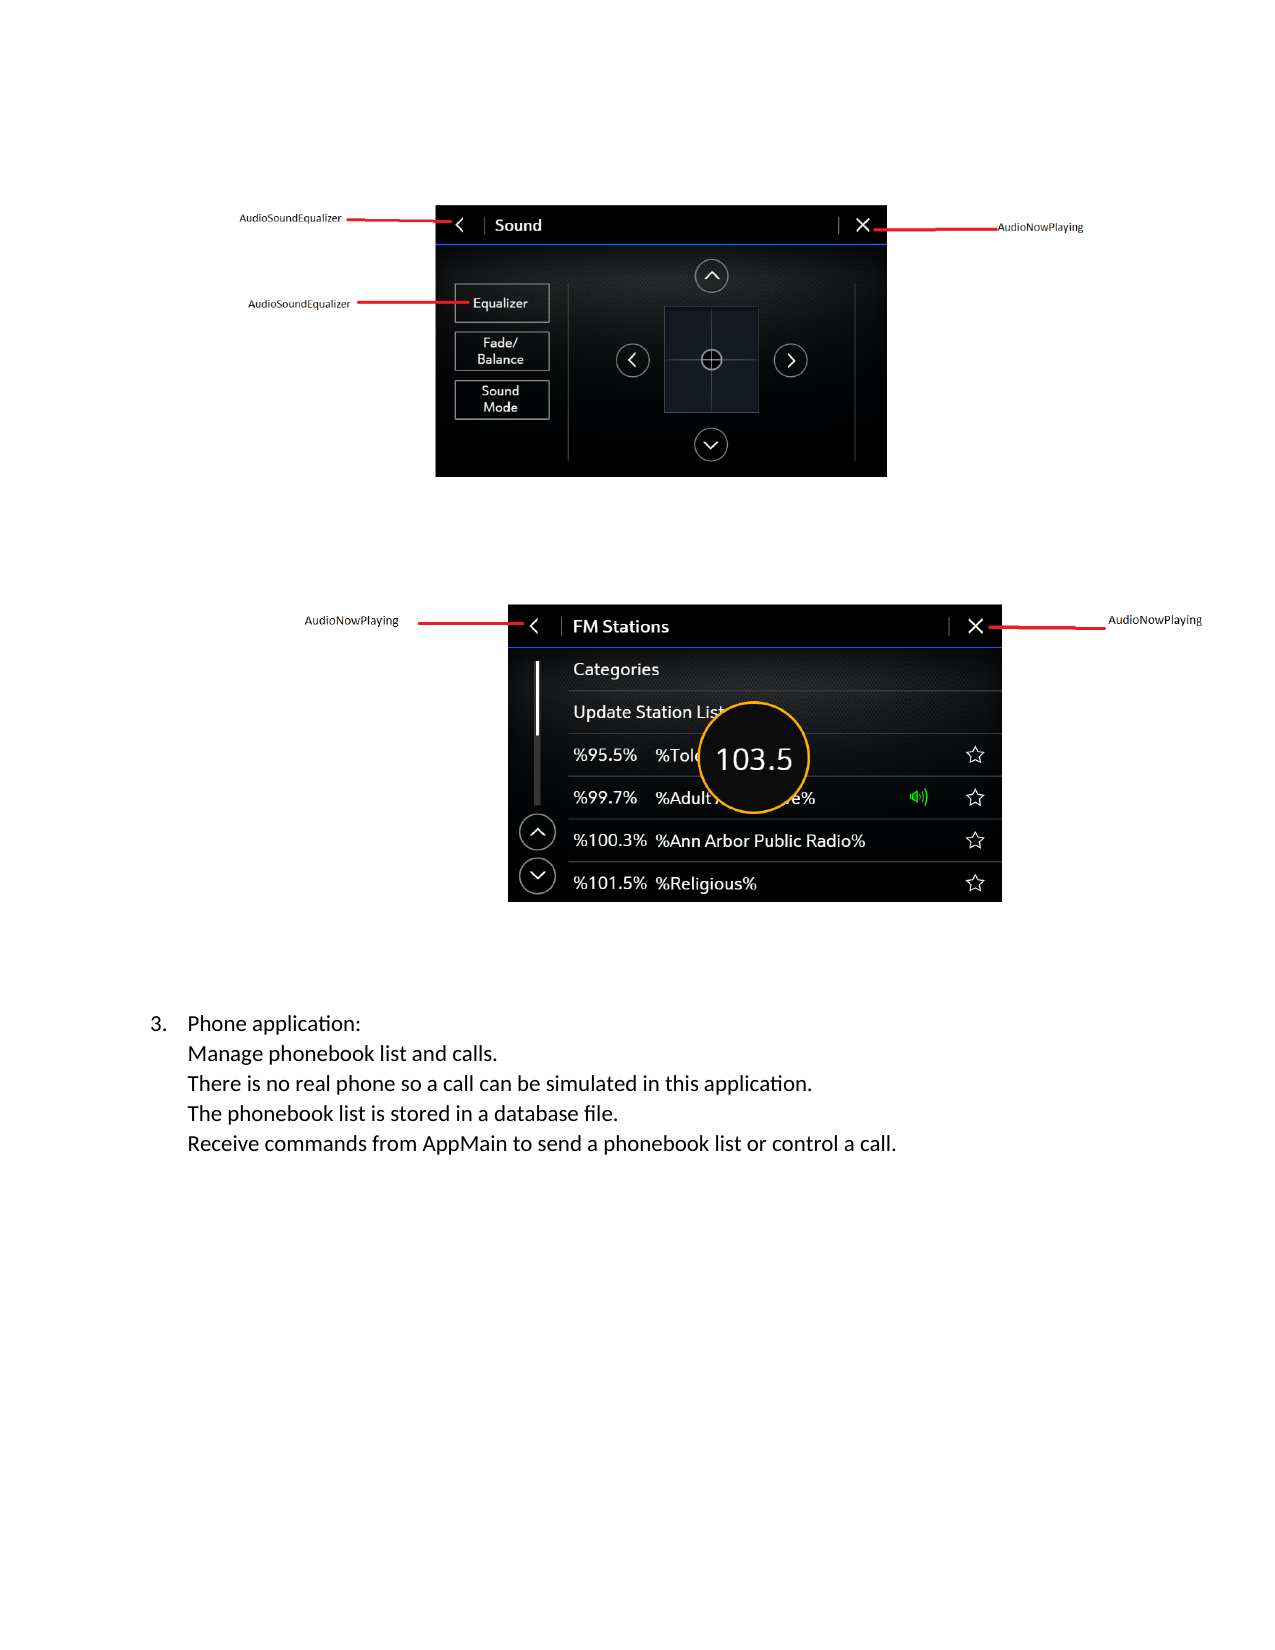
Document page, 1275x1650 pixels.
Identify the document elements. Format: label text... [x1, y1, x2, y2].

picture [187, 565, 1275, 1007]
list The phonebook list is stored in a database file. [187, 1099, 1125, 1127]
picture [187, 150, 1086, 563]
list There is no real phone so a call can be simulated in this application. [187, 1069, 1125, 1097]
list Phone application: [150, 1009, 1125, 1037]
list Receive commands from AppMain to send a phonebook list or control a call. [187, 1129, 1125, 1158]
list Manage phonebook list and calls. [187, 1039, 1125, 1067]
